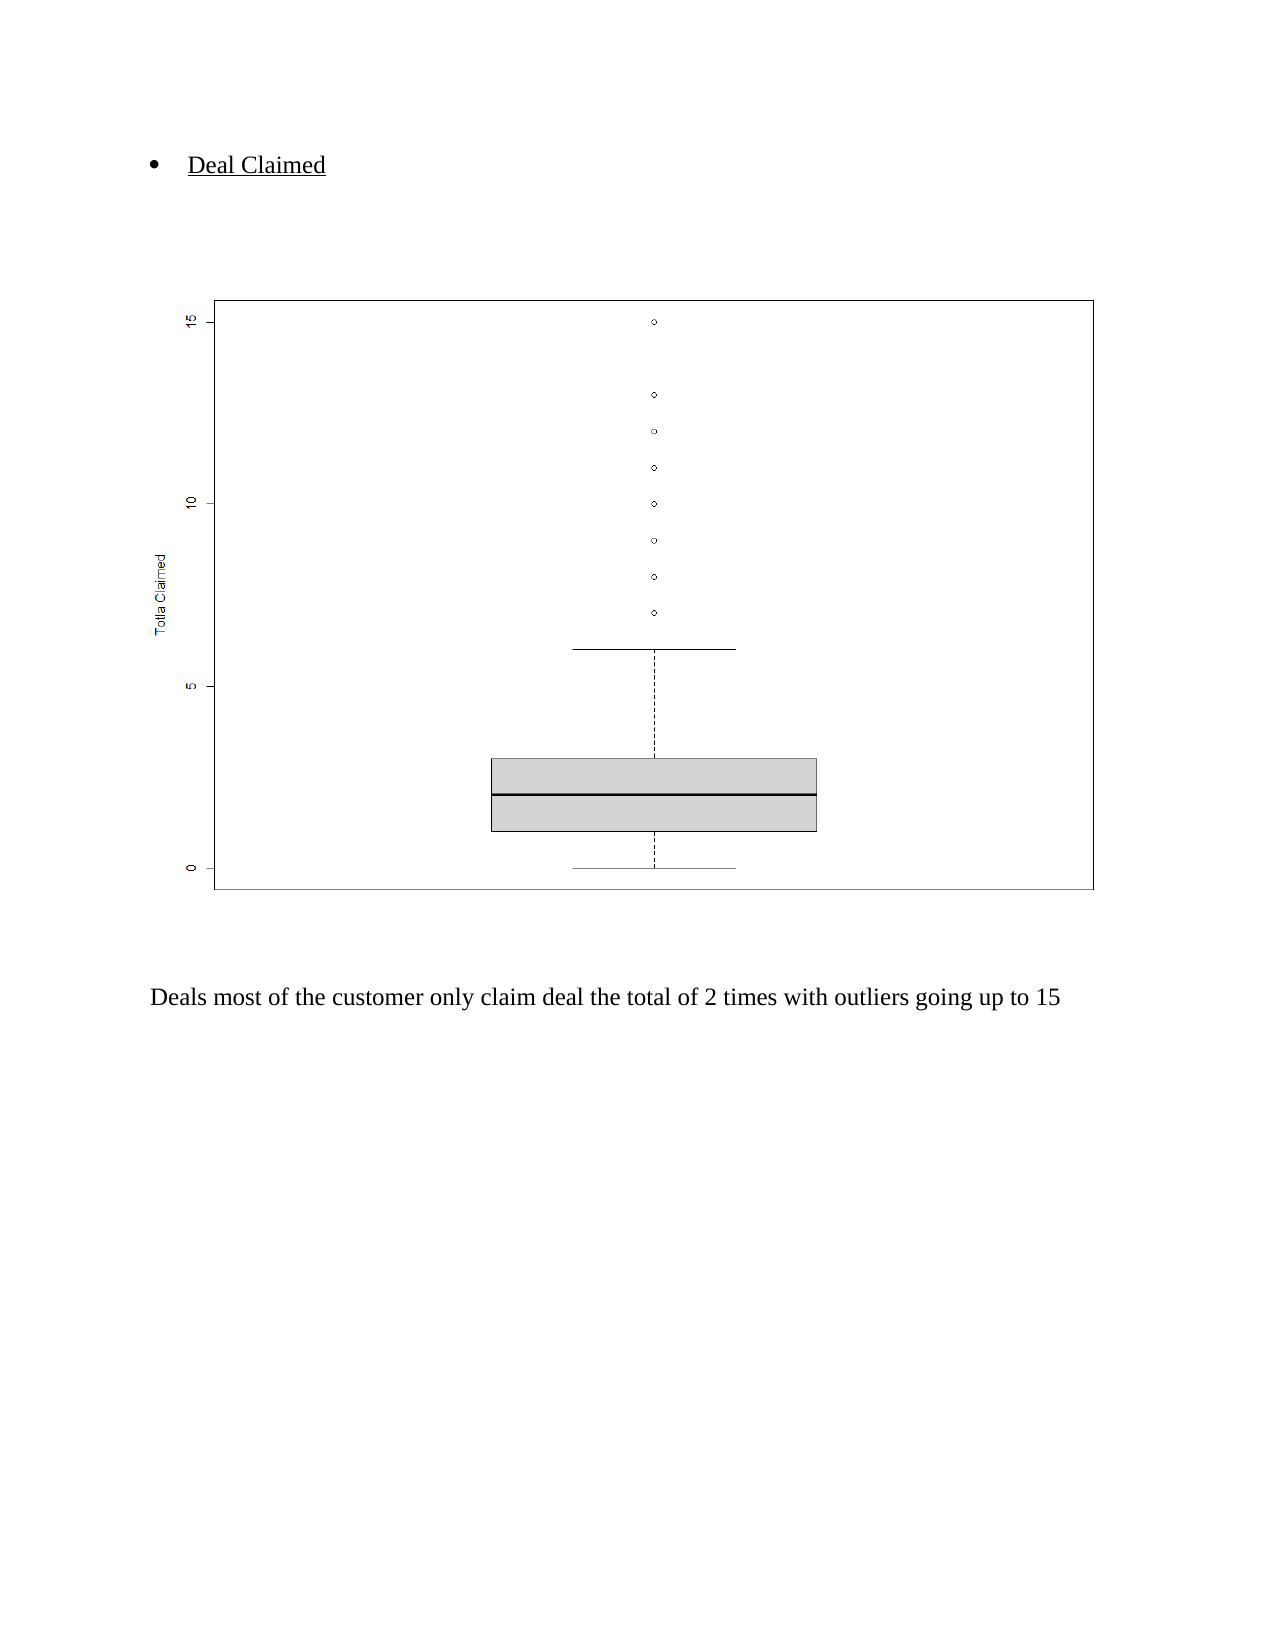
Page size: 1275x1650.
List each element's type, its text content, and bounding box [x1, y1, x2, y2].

list Deal Claimed [150, 150, 1125, 179]
text Deals most of the customer only claim deal the total of 2 times with outliers going up to 15 [150, 982, 1125, 1011]
picture [150, 236, 1125, 969]
